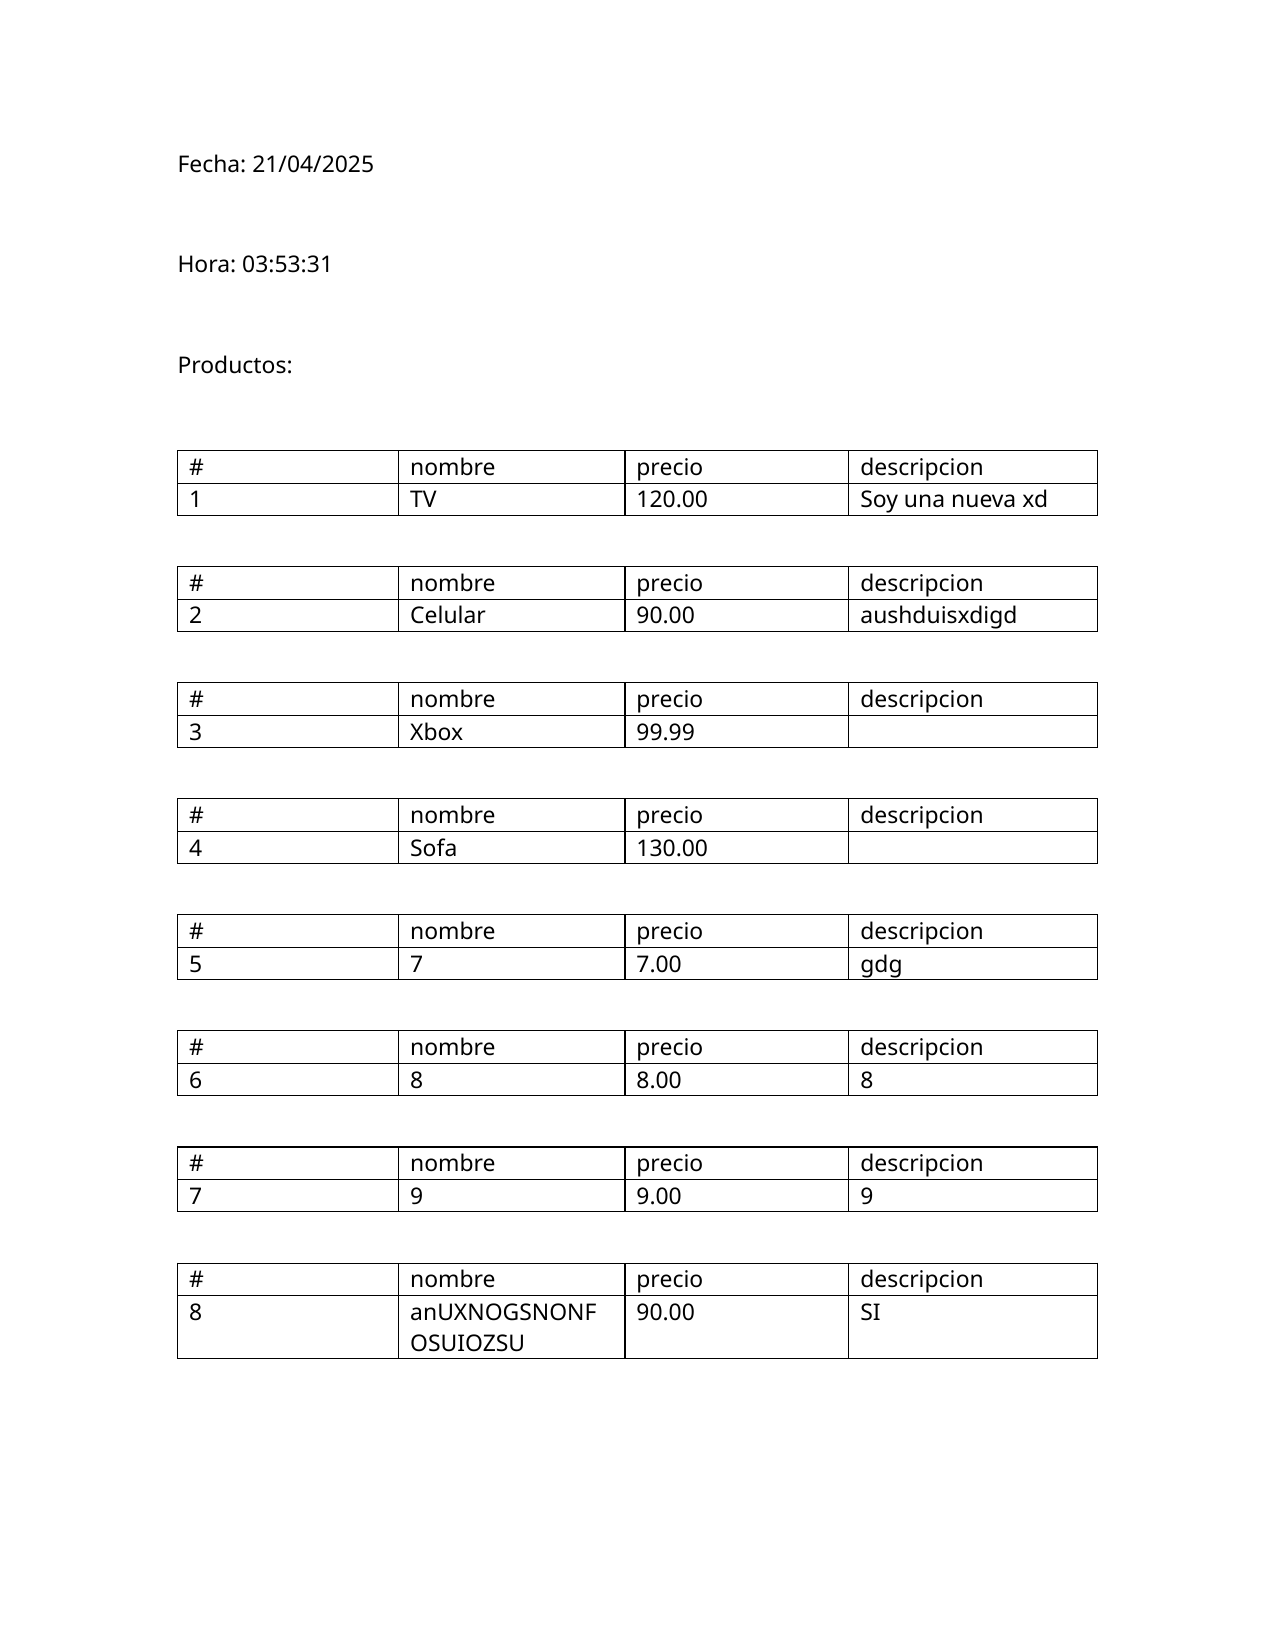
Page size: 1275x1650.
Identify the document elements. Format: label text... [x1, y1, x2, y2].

table_header descripcion [849, 915, 1097, 947]
table_header # [178, 799, 398, 831]
table_cell aushduisxdigd [849, 600, 1097, 631]
table_header precio [626, 1031, 848, 1063]
table_cell Soy una nueva xd [849, 484, 1097, 515]
table_cell Xbox [399, 716, 624, 747]
table_header nombre [399, 915, 624, 947]
table_header precio [626, 451, 848, 482]
table_header # [178, 683, 398, 714]
table_cell 7.00 [626, 948, 848, 979]
table_header # [178, 915, 398, 947]
table_cell 90.00 [626, 1296, 848, 1358]
table_cell 8 [849, 1064, 1097, 1095]
table_cell 9 [399, 1180, 624, 1211]
table_header nombre [399, 1031, 624, 1063]
table_cell 3 [178, 716, 398, 747]
table_cell 7 [178, 1180, 398, 1211]
table_cell 8 [178, 1296, 398, 1358]
text Productos: [177, 349, 1098, 381]
table_header descripcion [849, 683, 1097, 714]
table_header # [178, 1031, 398, 1063]
table_header descripcion [849, 451, 1097, 482]
table_cell TV [399, 484, 624, 515]
table_header nombre [399, 567, 624, 598]
table_header descripcion [849, 567, 1097, 598]
text Fecha: 21/04/2025 [177, 148, 1098, 179]
table_cell 7 [399, 948, 624, 979]
table_cell 5 [178, 948, 398, 979]
table_cell Sofa [399, 832, 624, 863]
table_cell 90.00 [626, 600, 848, 631]
table_header # [178, 567, 398, 598]
table_cell [849, 716, 1097, 747]
table_header # [178, 1148, 398, 1179]
table_cell [849, 832, 1097, 863]
table_cell SI [849, 1296, 1097, 1358]
table_cell Celular [399, 600, 624, 631]
table_header # [178, 451, 398, 482]
table_header descripcion [849, 799, 1097, 831]
table_cell 8 [399, 1064, 624, 1095]
table_cell 130.00 [626, 832, 848, 863]
table_header descripcion [849, 1031, 1097, 1063]
table_cell 2 [178, 600, 398, 631]
table_cell 99.99 [626, 716, 848, 747]
table_cell 4 [178, 832, 398, 863]
table_cell 9 [849, 1180, 1097, 1211]
table_header precio [626, 799, 848, 831]
table_cell anUXNOGSNONFOSUIOZSU [399, 1296, 624, 1358]
table_cell 8.00 [626, 1064, 848, 1095]
table_cell 120.00 [626, 484, 848, 515]
table_header precio [626, 683, 848, 714]
text Hora: 03:53:31 [177, 248, 1098, 280]
table_cell 6 [178, 1064, 398, 1095]
table_header nombre [399, 799, 624, 831]
table_cell 9.00 [626, 1180, 848, 1211]
table_cell 1 [178, 484, 398, 515]
table_header precio [626, 1148, 848, 1179]
table_cell gdg [849, 948, 1097, 979]
table_header nombre [399, 683, 624, 714]
table_header nombre [399, 1264, 624, 1295]
table_header nombre [399, 451, 624, 482]
table_header descripcion [849, 1264, 1097, 1295]
table_header descripcion [849, 1148, 1097, 1179]
table_header precio [626, 915, 848, 947]
table_header precio [626, 1264, 848, 1295]
table_header nombre [399, 1148, 624, 1179]
table_header # [178, 1264, 398, 1295]
table_header precio [626, 567, 848, 598]
